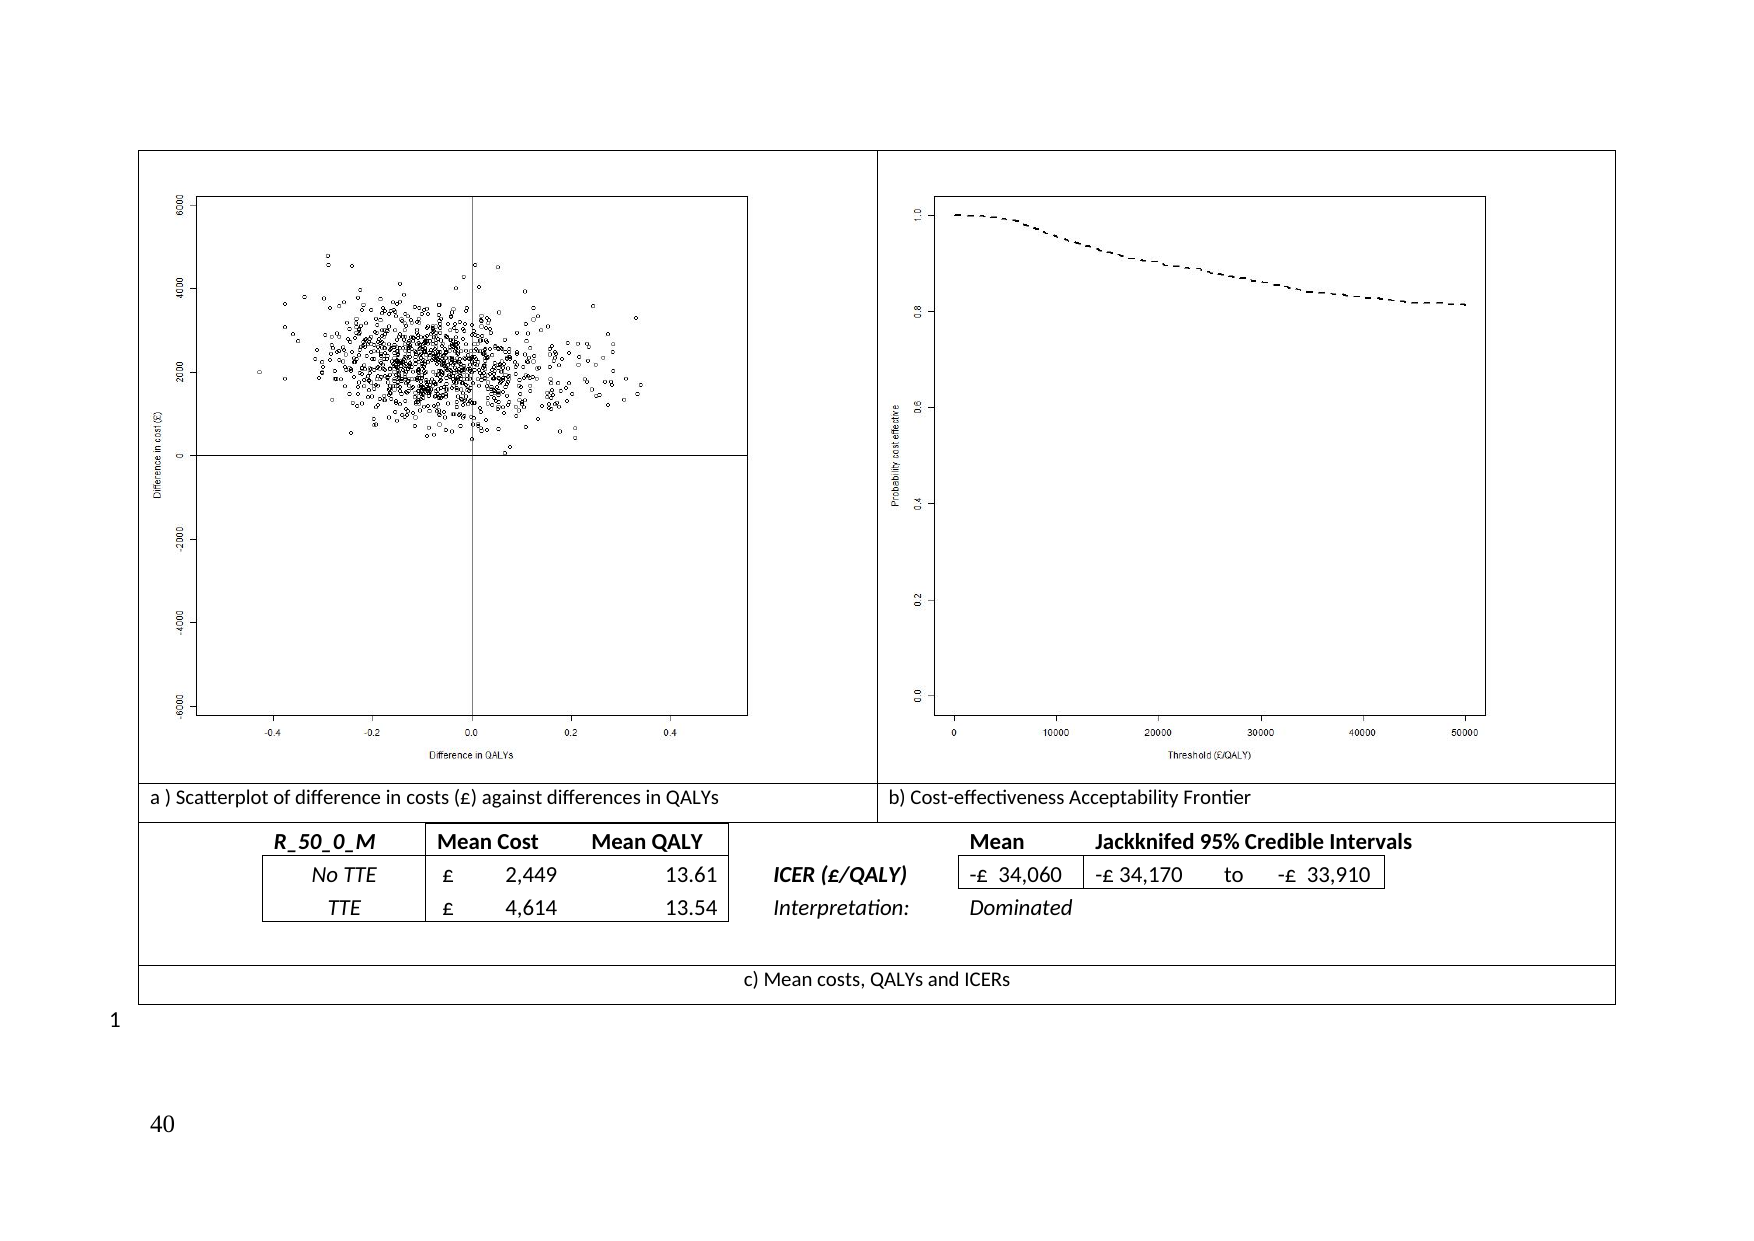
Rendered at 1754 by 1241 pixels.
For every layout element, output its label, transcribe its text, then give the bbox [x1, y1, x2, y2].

table_cell c) Mean costs, QALYs and ICERs [139, 966, 1615, 1004]
table_cell a ) Scatterplot of difference in costs (£) against differences in QALYs [139, 784, 877, 822]
table_header [878, 151, 1615, 783]
picture [150, 151, 771, 772]
table_cell b) Cost-effectiveness Acceptability Frontier [878, 784, 1615, 822]
table_header [139, 151, 877, 783]
table_cell [139, 823, 1615, 965]
picture [888, 151, 1509, 772]
